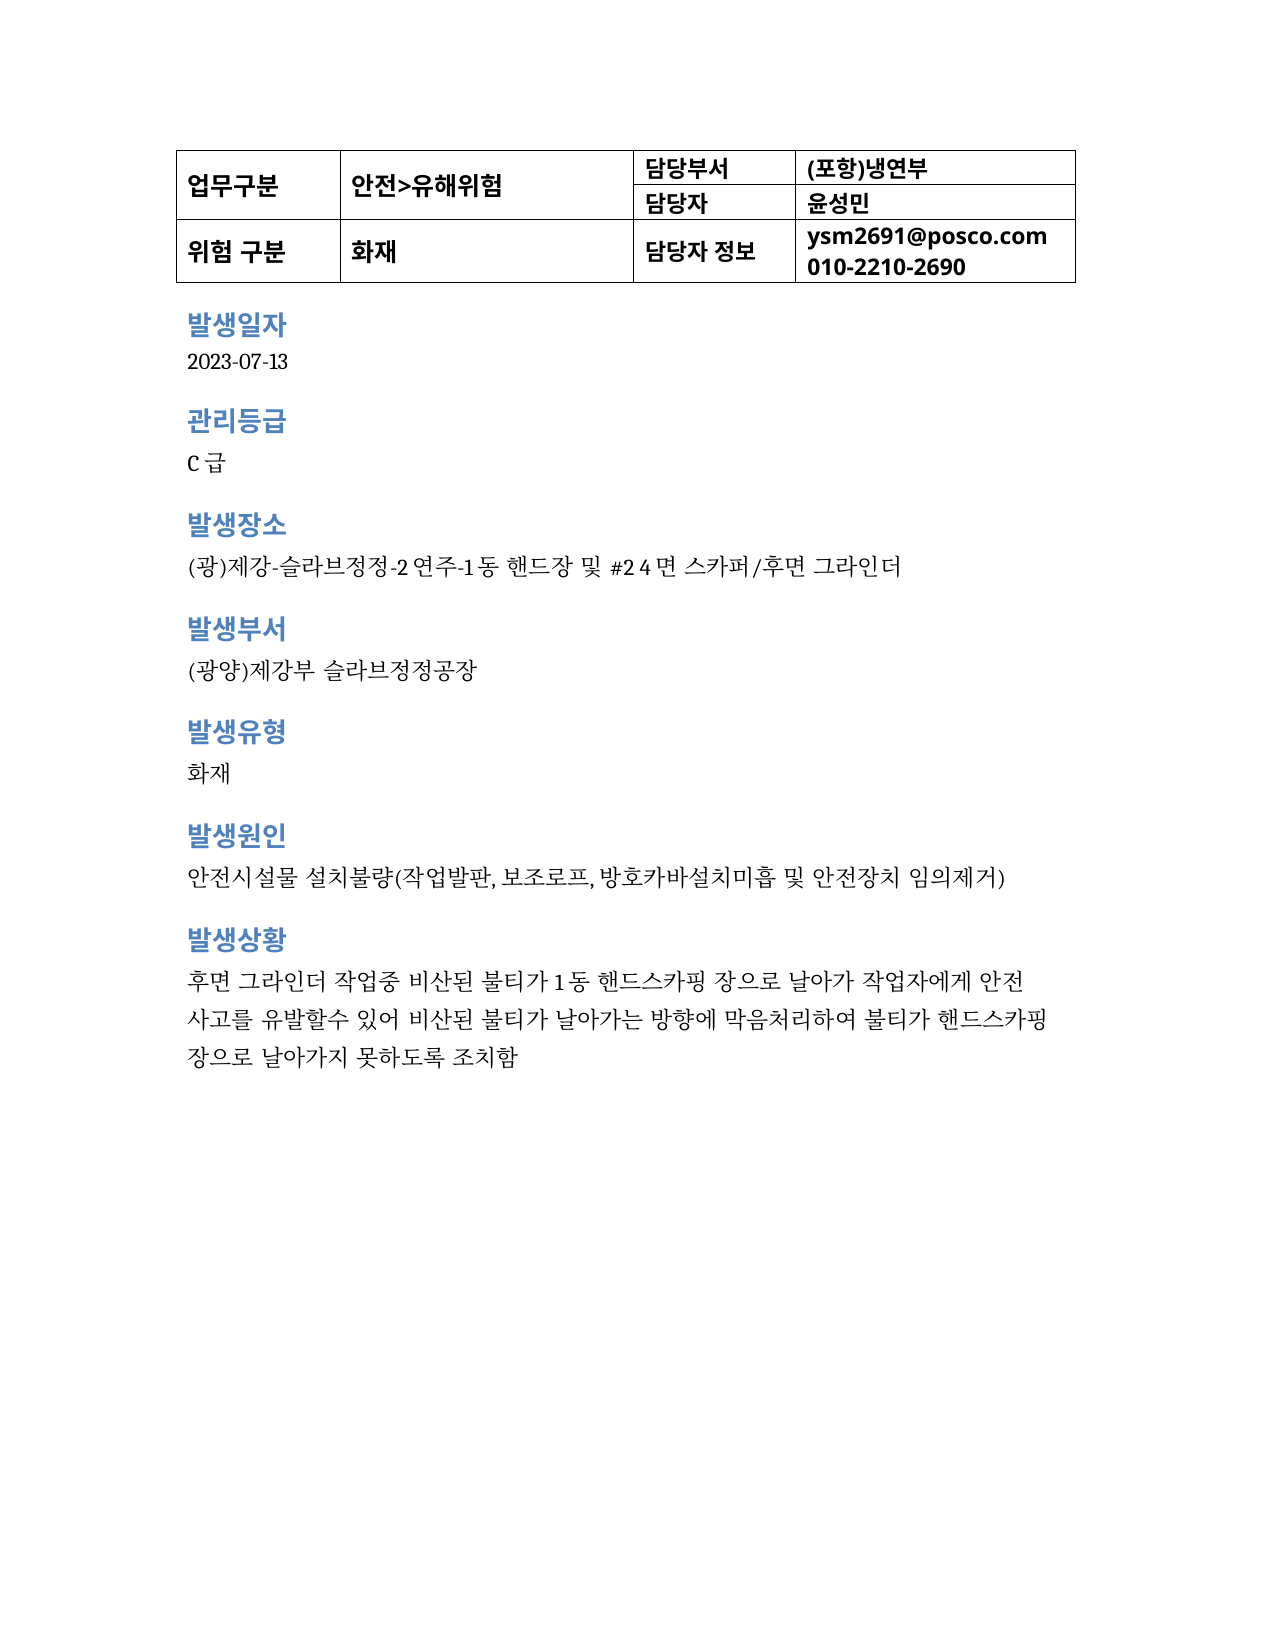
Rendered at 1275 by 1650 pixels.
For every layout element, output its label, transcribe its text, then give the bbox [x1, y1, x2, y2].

text C급 [187, 445, 1087, 478]
text (광)제강-슬라브정정-2연주-1동 핸드장 및 #2 4면 스카퍼/후면 그라인더 [187, 549, 1087, 582]
table_cell 화재 [341, 220, 633, 282]
text 안전시설물 설치불량(작업발판, 보조로프, 방호카바설치미흡 및 안전장치 임의제거) [187, 860, 1087, 893]
table_header 업무구분 [177, 151, 340, 219]
table_cell 위험 구분 [177, 220, 340, 282]
table_header 담당부서 [634, 151, 795, 184]
subtitle 관리등급 [187, 400, 1087, 439]
subtitle 발생상황 [187, 919, 1087, 958]
table_cell 담당자 [634, 185, 795, 219]
text 후면 그라인더 작업중 비산된 불티가 1동 핸드스카핑 장으로 날아가 작업자에게 안전 사고를 유발할수 있어 비산된 불티가 날아가는 방향에 막음처리하여 불티가 핸드스카핑 장으로 날아가지 못하도록 조치함 [187, 964, 1087, 1073]
subtitle 발생부서 [187, 608, 1087, 647]
text 화재 [187, 757, 1087, 789]
subtitle 발생원인 [187, 815, 1087, 854]
table_cell 담당자 정보 [634, 220, 795, 282]
subtitle 발생일자 [187, 304, 1087, 343]
text 2023-07-13 [187, 349, 1087, 376]
table_header 안전>유해위험 [341, 151, 633, 219]
table_cell ysm2691@posco.com 010-2210-2690 [796, 220, 1075, 282]
table_cell 윤성민 [796, 185, 1075, 219]
subtitle 발생장소 [187, 504, 1087, 543]
table_header (포항)냉연부 [796, 151, 1075, 184]
text (광양)제강부 슬라브정정공장 [187, 653, 1087, 686]
subtitle 발생유형 [187, 711, 1087, 751]
